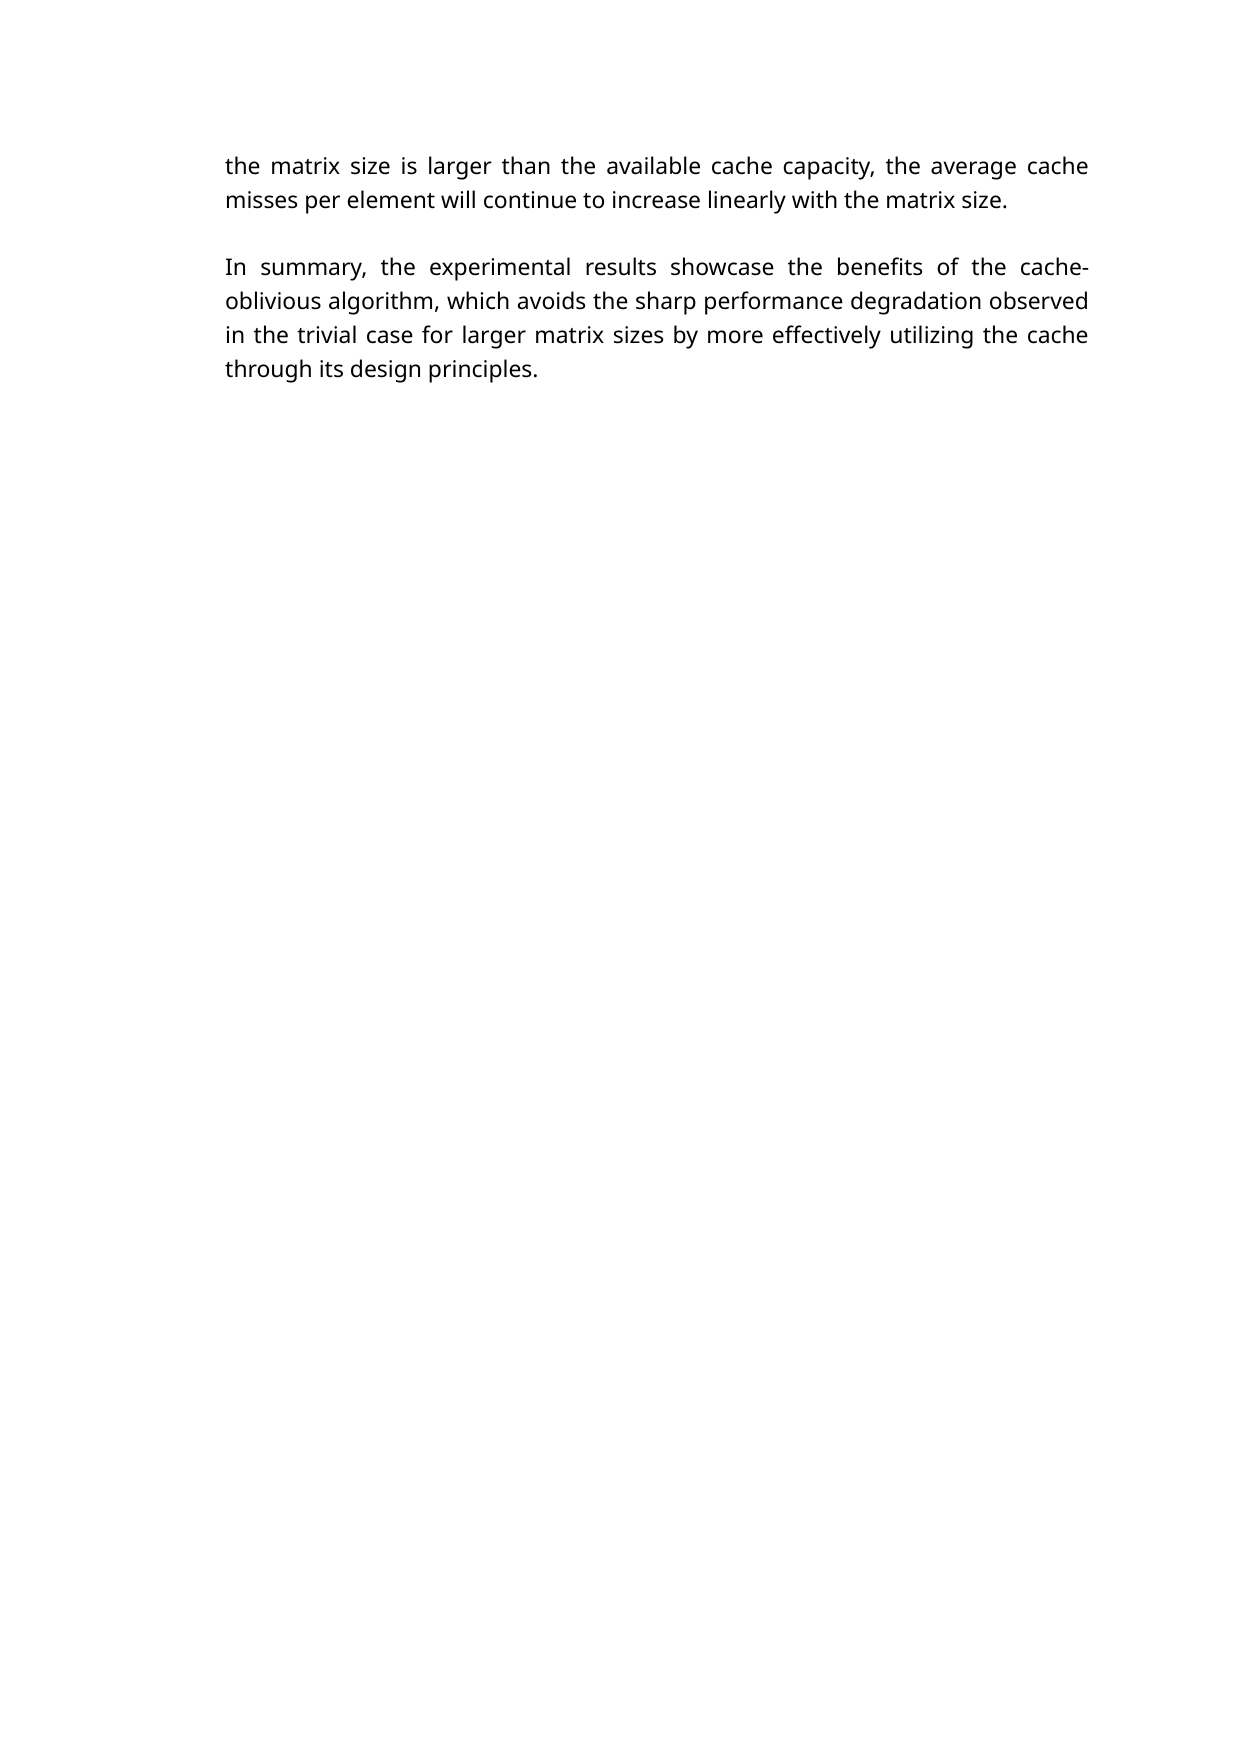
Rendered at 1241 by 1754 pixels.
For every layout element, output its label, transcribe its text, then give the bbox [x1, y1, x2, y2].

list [225, 150, 1090, 215]
list In summary, the experimental results showcase the benefits of the cache-oblivious algorithm, which avoids the sharp performance degradation observed in the trivial case for larger matrix sizes by more effectively utilizing the cache through its design principles. [225, 251, 1090, 384]
